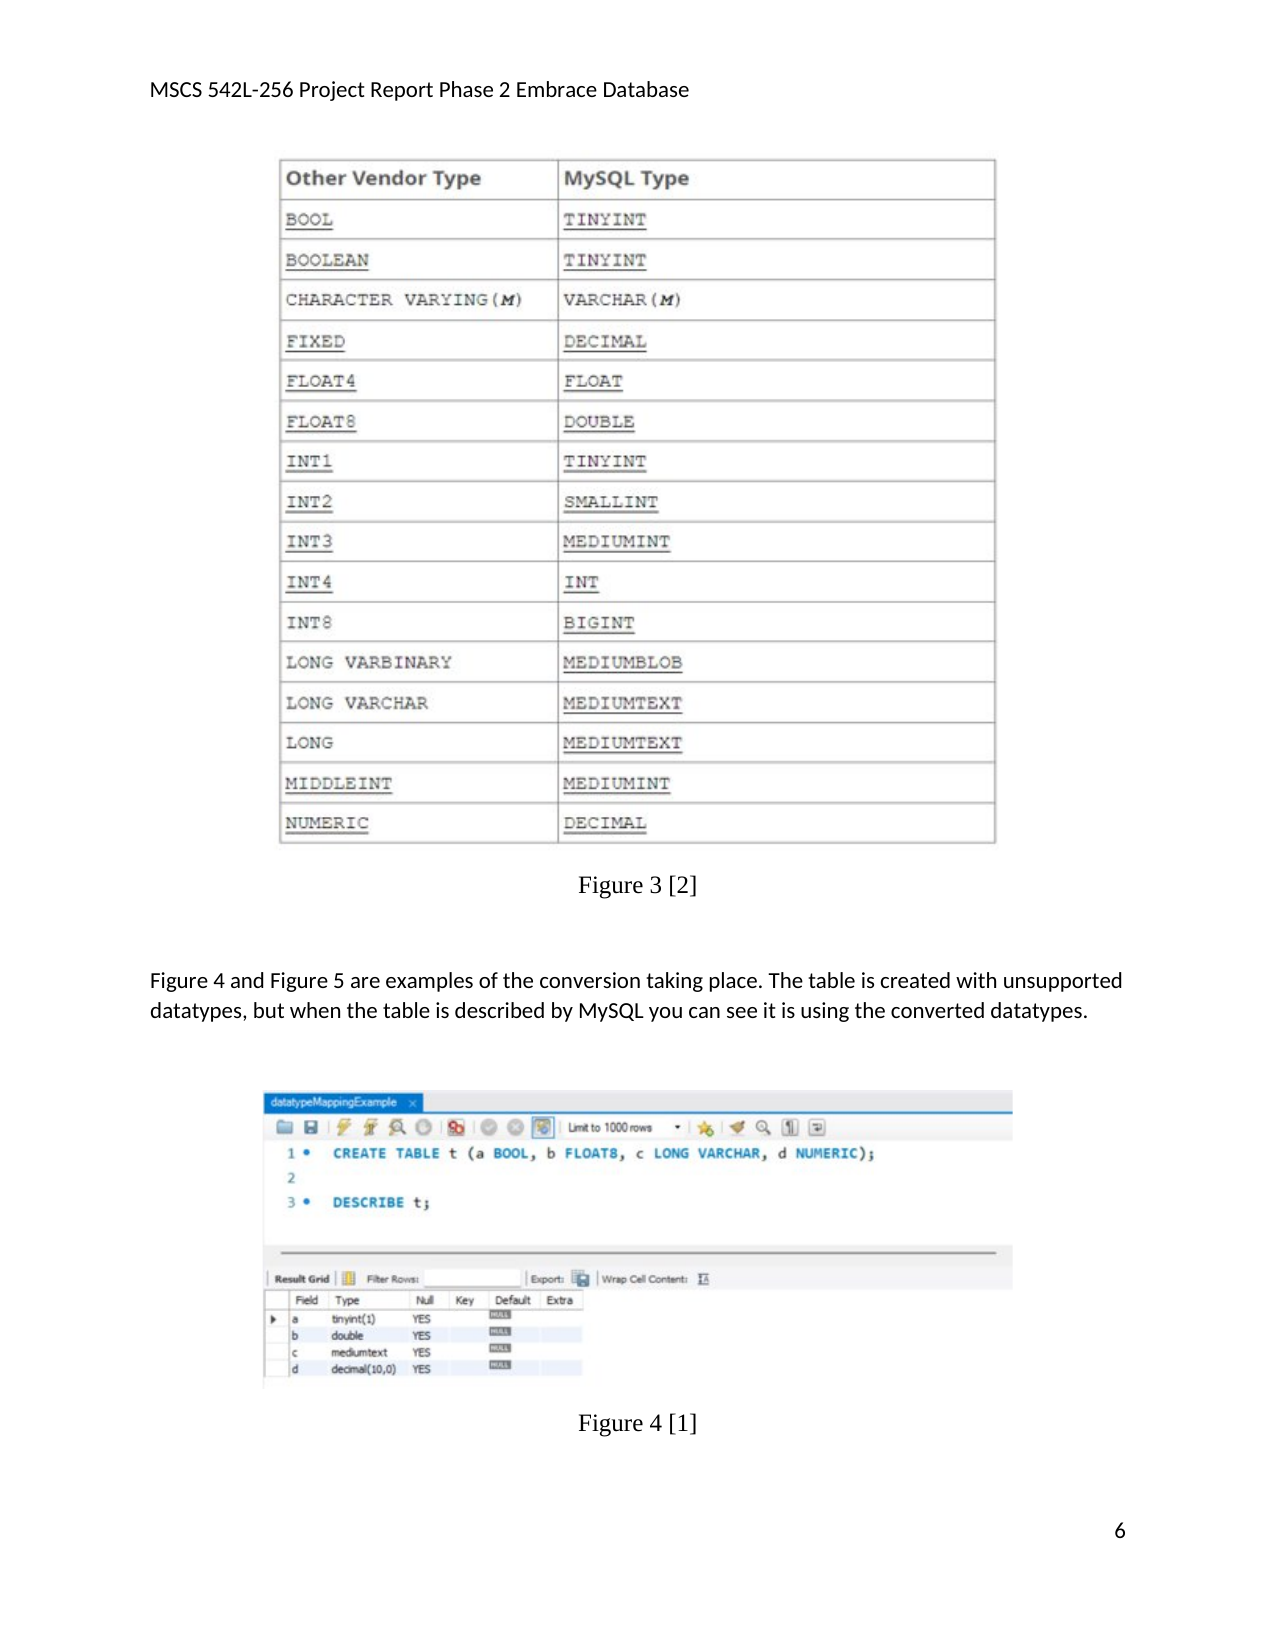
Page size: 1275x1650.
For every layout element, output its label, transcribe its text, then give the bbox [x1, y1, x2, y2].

text Figure 3 [2] [150, 870, 1125, 899]
text Figure 4 [1] [150, 1408, 1125, 1437]
text Figure 4 and Figure 5 are examples of the conversion taking place. The table is created with unsupported datatypes, but when the table is described by MySQL you can see it is using the converted datatypes. [150, 966, 1125, 1024]
